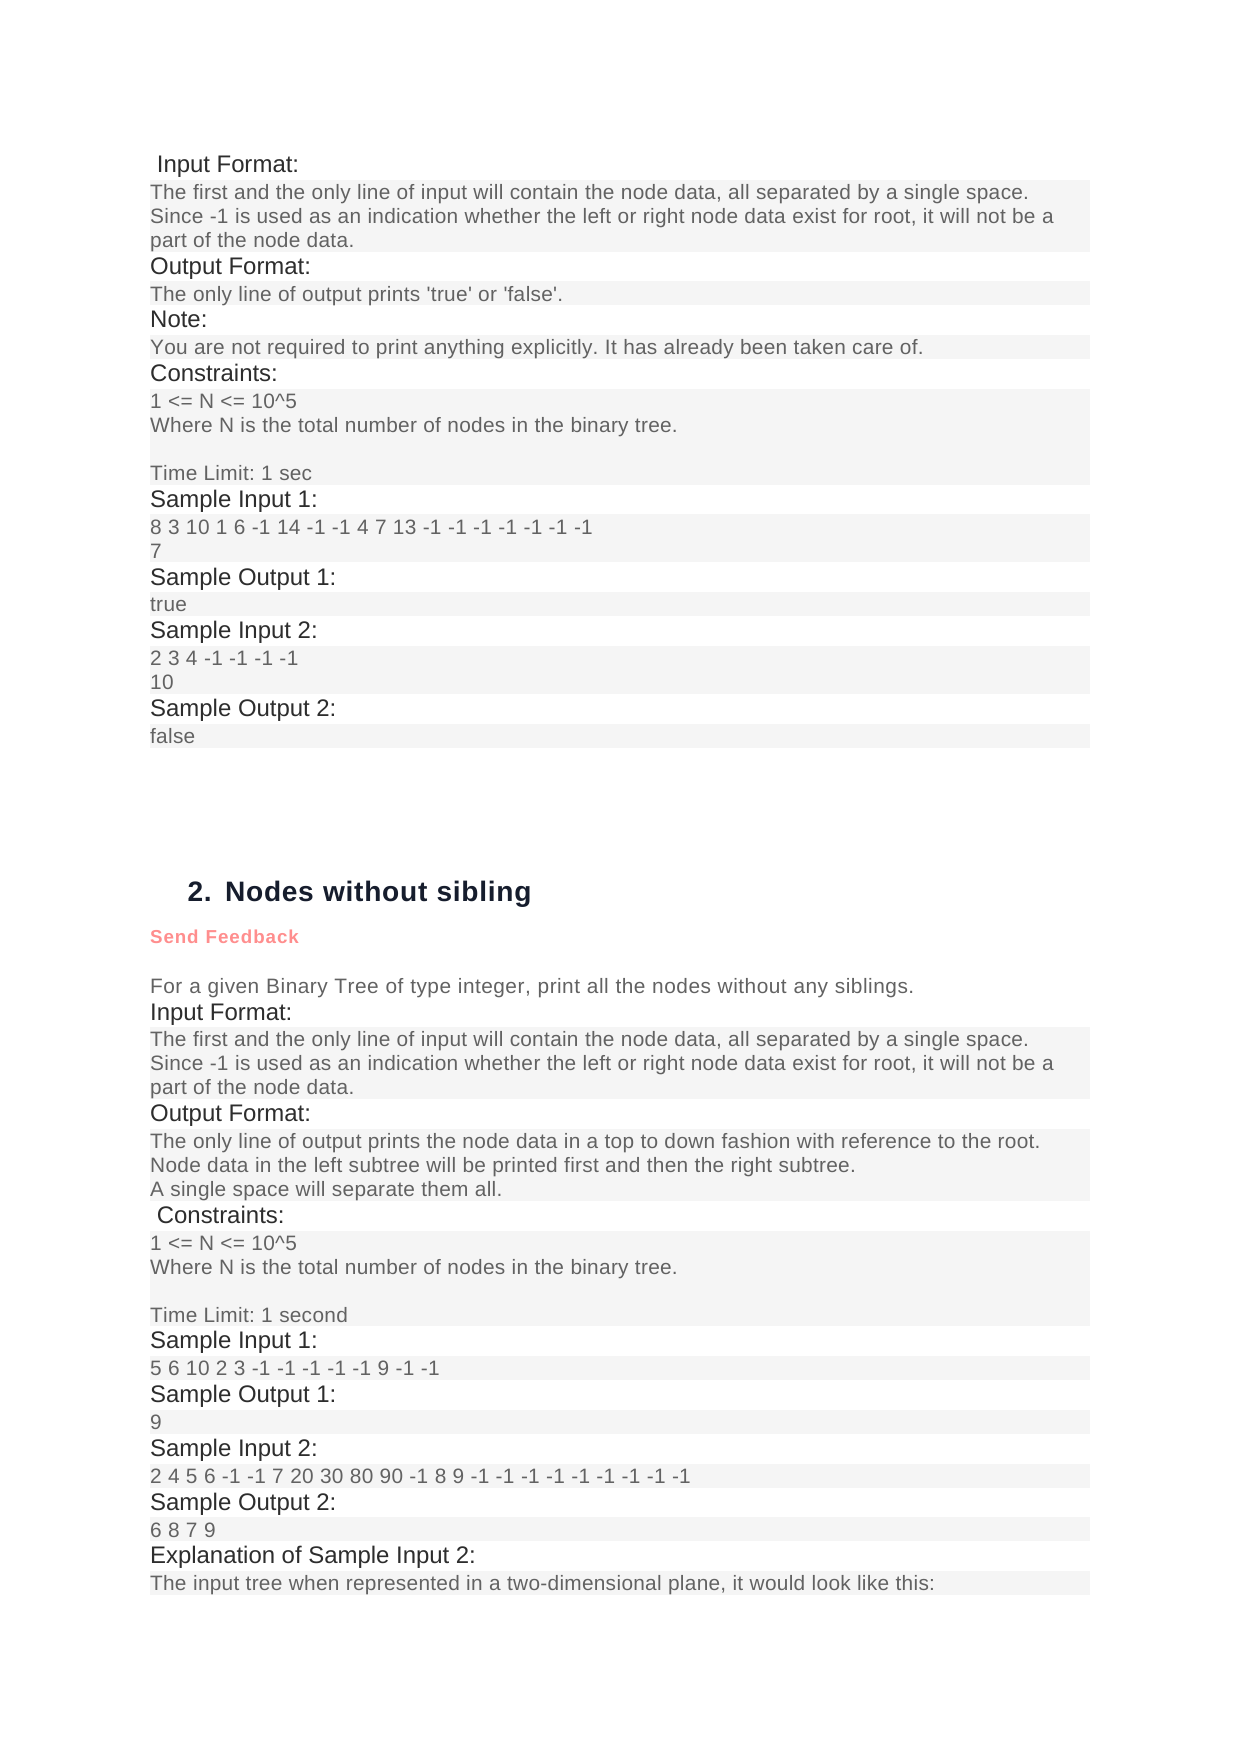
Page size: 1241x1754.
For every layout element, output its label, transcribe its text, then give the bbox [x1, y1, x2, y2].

subtitle Constraints: [150, 1201, 1090, 1228]
subtitle Input Format: [150, 997, 1090, 1025]
text 9 [150, 1410, 1090, 1434]
text 7 [150, 538, 1090, 562]
text The only line of output prints the node data in a top to down fashion with reference to the root. [150, 1129, 1090, 1153]
subtitle Sample Input 1: [150, 1326, 1090, 1354]
text The first and the only line of input will contain the node data, all separated by a single space. Since -1 is used as an indication whether the left or right node data exist for root, it will not be a part of the node data. [150, 180, 1090, 252]
text The only line of output prints 'true' or 'false'. [150, 281, 1090, 305]
text Time Limit: 1 sec [150, 461, 1090, 485]
subtitle Constraints: [150, 359, 1090, 387]
subtitle Sample Input 2: [150, 616, 1090, 644]
subtitle Sample Input 1: [150, 485, 1090, 512]
subtitle Sample Output 2: [150, 1488, 1090, 1515]
subtitle Note: [150, 305, 1090, 333]
text 5 6 10 2 3 -1 -1 -1 -1 -1 9 -1 -1 [150, 1356, 1090, 1380]
text 2 3 4 -1 -1 -1 -1 [150, 646, 1090, 670]
text 6 8 7 9 [150, 1517, 1090, 1541]
text The input tree when represented in a two-dimensional plane, it would look like this: [150, 1571, 1090, 1595]
list Nodes without sibling [187, 875, 1090, 907]
text You are not required to print anything explicitly. It has already been taken care of. [150, 335, 1090, 359]
text true [150, 592, 1090, 616]
text Where N is the total number of nodes in the binary tree. [150, 1254, 1090, 1278]
subtitle Sample Output 1: [150, 1380, 1090, 1408]
text 8 3 10 1 6 -1 14 -1 -1 4 7 13 -1 -1 -1 -1 -1 -1 -1 [150, 514, 1090, 538]
text The first and the only line of input will contain the node data, all separated by a single space. Since -1 is used as an indication whether the left or right node data exist for root, it will not be a part of the node data. [150, 1027, 1090, 1099]
subtitle Output Format: [150, 252, 1090, 279]
text 10 [150, 670, 1090, 694]
text 1 <= N <= 10^5 [150, 1231, 1090, 1254]
subtitle Input Format: [150, 150, 1090, 178]
subtitle Output Format: [150, 1099, 1090, 1127]
subtitle For a given Binary Tree of type integer, print all the nodes without any siblings. [150, 966, 1090, 997]
text false [150, 724, 1090, 748]
text Node data in the left subtree will be printed first and then the right subtree. [150, 1153, 1090, 1177]
text A single space will separate them all. [150, 1177, 1090, 1201]
subtitle Sample Output 2: [150, 694, 1090, 722]
text Where N is the total number of nodes in the binary tree. [150, 413, 1090, 437]
text Send Feedback [150, 926, 1090, 948]
subtitle Explanation of Sample Input 2: [150, 1541, 1090, 1569]
text 2 4 5 6 -1 -1 7 20 30 80 90 -1 8 9 -1 -1 -1 -1 -1 -1 -1 -1 -1 [150, 1464, 1090, 1488]
text Time Limit: 1 second [150, 1302, 1090, 1326]
subtitle Sample Input 2: [150, 1434, 1090, 1461]
subtitle Sample Output 1: [150, 562, 1090, 590]
text 1 <= N <= 10^5 [150, 389, 1090, 413]
